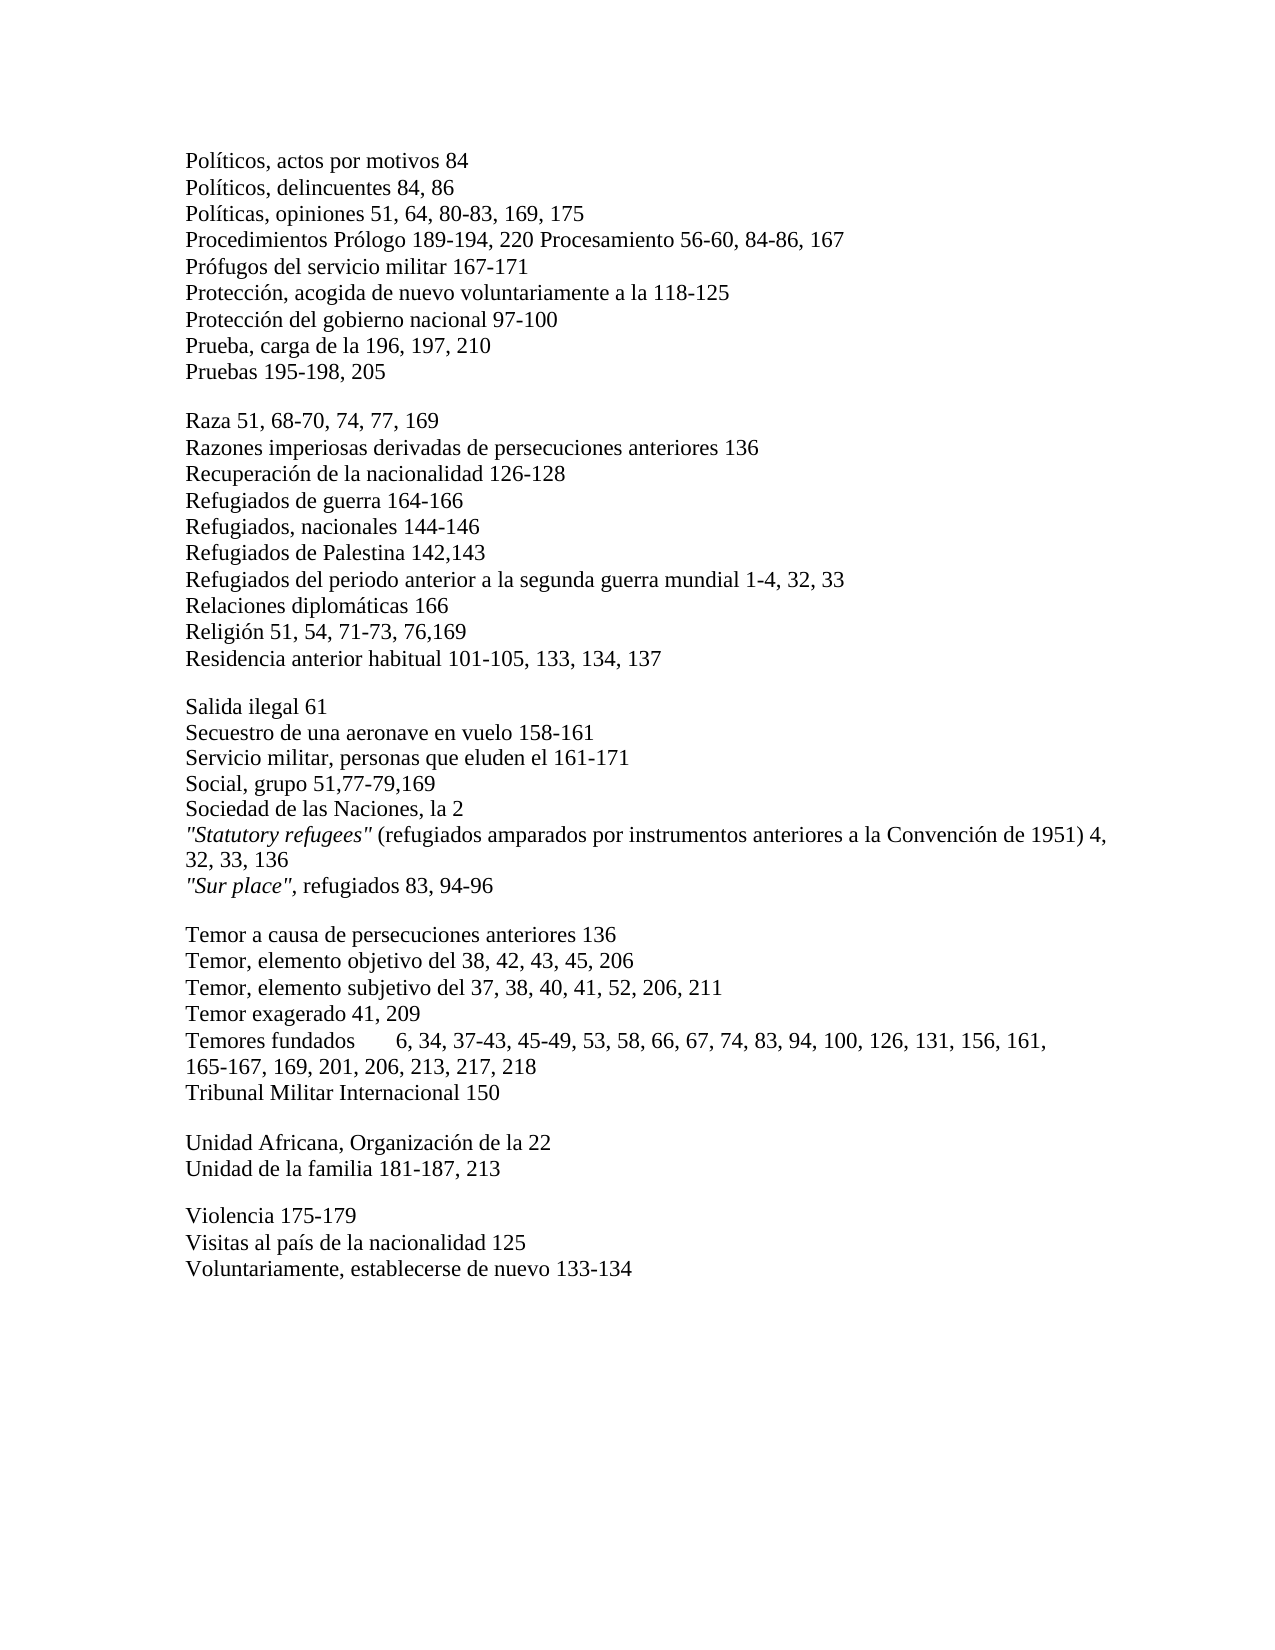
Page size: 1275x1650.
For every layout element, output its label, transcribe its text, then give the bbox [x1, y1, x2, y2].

text Refugiados de guerra 164-166 [146, 487, 1130, 513]
text Temores fundados 6, 34, 37-43, 45-49, 53, 58, 66, 67, 74, 83, 94, 100, 126, 131, 156, 161, [146, 1027, 1130, 1053]
text Raza 51, 68-70, 74, 77, 169 [146, 408, 1130, 434]
text Temor exagerado 41, 209 [146, 1000, 1130, 1027]
text Refugiados, nacionales 144-146 [146, 513, 1130, 539]
text Políticos, actos por motivos 84 [146, 147, 1130, 174]
text Temor, elemento subjetivo del 37, 38, 40, 41, 52, 206, 211 [146, 974, 1130, 1000]
text Religión 51, 54, 71-73, 76,169 [146, 618, 1130, 645]
text Unidad Africana, Organización de la 22 [146, 1129, 1130, 1155]
text Temor a causa de persecuciones anteriores 136 [146, 921, 1130, 948]
text Sociedad de las Naciones, la 2 [146, 796, 1130, 822]
text Residencia anterior habitual 101-105, 133, 134, 137 [146, 645, 1130, 671]
text 165-167, 169, 201, 206, 213, 217, 218 [146, 1053, 1130, 1079]
text Social, grupo 51,77-79,169 [146, 771, 1130, 796]
text Políticas, opiniones 51, 64, 80-83, 169, 175 [146, 200, 1130, 227]
text Servicio militar, personas que eluden el 161-171 [146, 745, 1130, 771]
text Pruebas 195-198, 205 [146, 358, 1130, 385]
text Procedimientos Prólogo 189-194, 220 Procesamiento 56-60, 84-86, 167 [185, 227, 1130, 253]
text Políticos, delincuentes 84, 86 [146, 174, 1130, 200]
text "Sur place", refugiados 83, 94-96 [146, 873, 1130, 898]
text Visitas al país de la nacionalidad 125 [146, 1228, 1130, 1255]
text Temor, elemento objetivo del 38, 42, 43, 45, 206 [146, 948, 1130, 974]
text "Statutory refugees" (refugiados amparados por instrumentos anteriores a la Convención de 1951) 4, 32, 33, 136 [185, 822, 1130, 873]
text Refugiados del periodo anterior a la segunda guerra mundial 1-4, 32, 33 [146, 566, 1130, 592]
text Razones imperiosas derivadas de persecuciones anteriores 136 [146, 434, 1130, 460]
text Tribunal Militar Internacional 150 [146, 1079, 1130, 1106]
text Voluntariamente, establecerse de nuevo 133-134 [146, 1255, 1130, 1281]
text Secuestro de una aeronave en vuelo 158-161 [146, 719, 1130, 745]
text Unidad de la familia 181-187, 213 [146, 1155, 1130, 1181]
text Relaciones diplomáticas 166 [146, 592, 1130, 618]
text Violencia 175-179 [146, 1202, 1130, 1228]
text Prófugos del servicio militar 167-171 [146, 253, 1130, 279]
text Salida ilegal 61 [146, 694, 1130, 719]
text Protección, acogida de nuevo voluntariamente a la 118-125 [146, 279, 1130, 306]
text Recuperación de la nacionalidad 126-128 [146, 460, 1130, 487]
text Refugiados de Palestina 142,143 [146, 539, 1130, 566]
text Prueba, carga de la 196, 197, 210 [146, 332, 1130, 358]
text Protección del gobierno nacional 97-100 [146, 306, 1130, 332]
